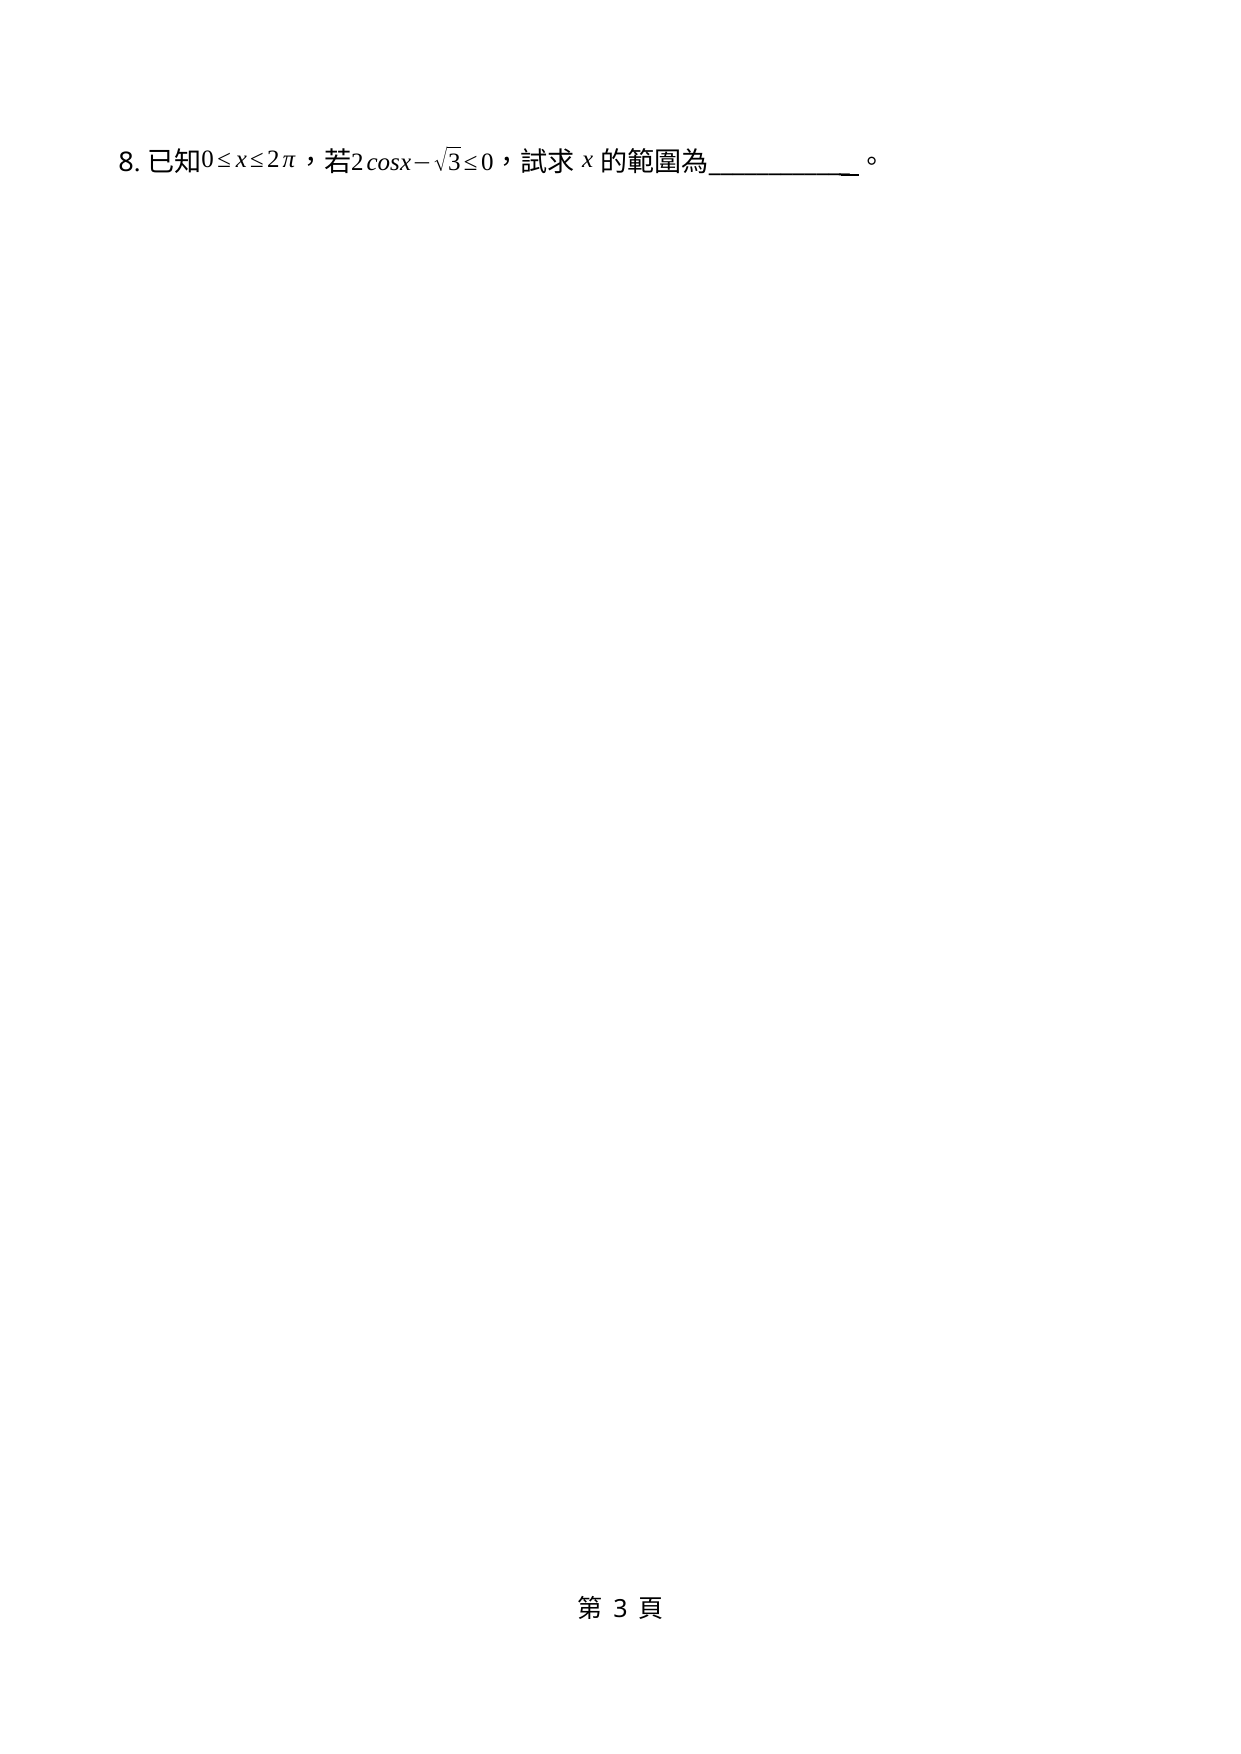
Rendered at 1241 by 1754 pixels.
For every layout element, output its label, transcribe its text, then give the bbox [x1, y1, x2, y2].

text 8. 已知，若，試求 的範圍為____________ 。 [118, 122, 1122, 197]
